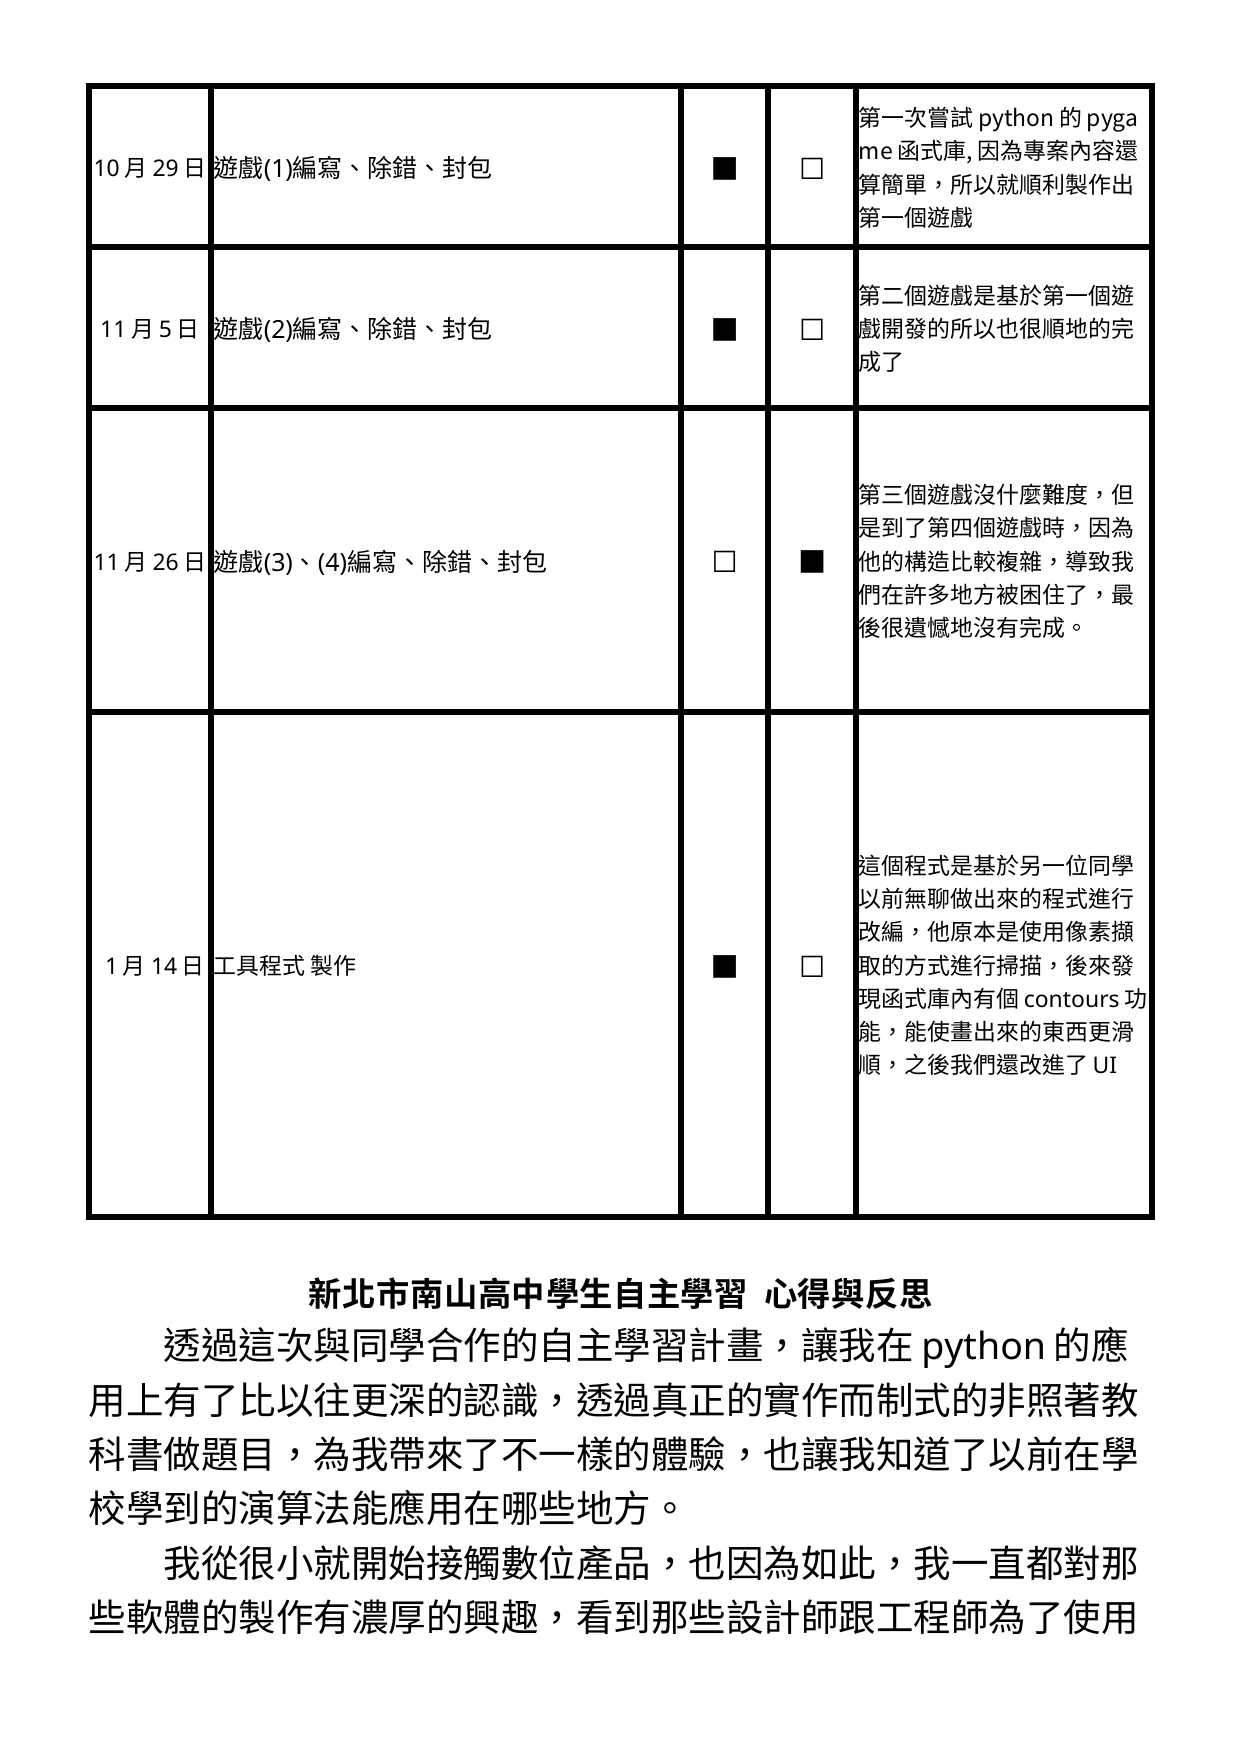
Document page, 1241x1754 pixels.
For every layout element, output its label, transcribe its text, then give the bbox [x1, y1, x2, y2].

table_cell 第二個遊戲是基於第一個遊戲開發的所以也很順地的完成了 [859, 250, 1149, 405]
table_cell ⬛ [771, 411, 853, 709]
table_cell 遊戲(1)編寫、除錯、封包 [214, 89, 678, 244]
table_cell ⬛ [684, 89, 765, 244]
table_cell 1月 14日 [92, 715, 208, 1213]
table_cell 遊戲(2)編寫、除錯、封包 [214, 250, 678, 405]
table_cell 11月 5日 [92, 250, 208, 405]
table_cell ☐ [684, 411, 765, 709]
table_cell 10月 29日 [92, 89, 208, 244]
text 透過這次與同學合作的自主學習計畫，讓我在python的應用上有了比以往更深的認識，透過真正的實作而制式的非照著教科書做題目，為我帶來了不一樣的體驗，也讓我知道了以前在學校學到的演算法能應用在哪些地方。 [89, 1316, 1152, 1533]
table_cell 遊戲(3)、(4)編寫、除錯、封包 [214, 411, 678, 709]
table_cell 第一次嘗試python的pygame函式庫, 因為專案內容還算簡單，所以就順利製作出第一個遊戲 [859, 89, 1149, 244]
table_cell ⬛ [684, 715, 765, 1213]
table_cell 這個程式是基於另一位同學以前無聊做出來的程式進行改編，他原本是使用像素擷取的方式進行掃描，後來發現函式庫內有個contours功能，能使畫出來的東西更滑順，之後我們還改進了UI [859, 715, 1149, 1213]
table_cell 工具程式 製作 [214, 715, 678, 1213]
table_cell ☐ [771, 89, 853, 244]
table_cell 11月 26日 [92, 411, 208, 709]
table_cell ⬛ [684, 250, 765, 405]
table_cell 第三個遊戲沒什麼難度，但是到了第四個遊戲時，因為他的構造比較複雜，導致我們在許多地方被困住了，最後很遺憾地沒有完成。 [859, 411, 1149, 709]
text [89, 1533, 1152, 1642]
table_cell ☐ [771, 715, 853, 1213]
table_cell ☐ [771, 250, 853, 405]
text 新北市南山高中學生自主學習 心得與反思 [89, 1268, 1231, 1316]
